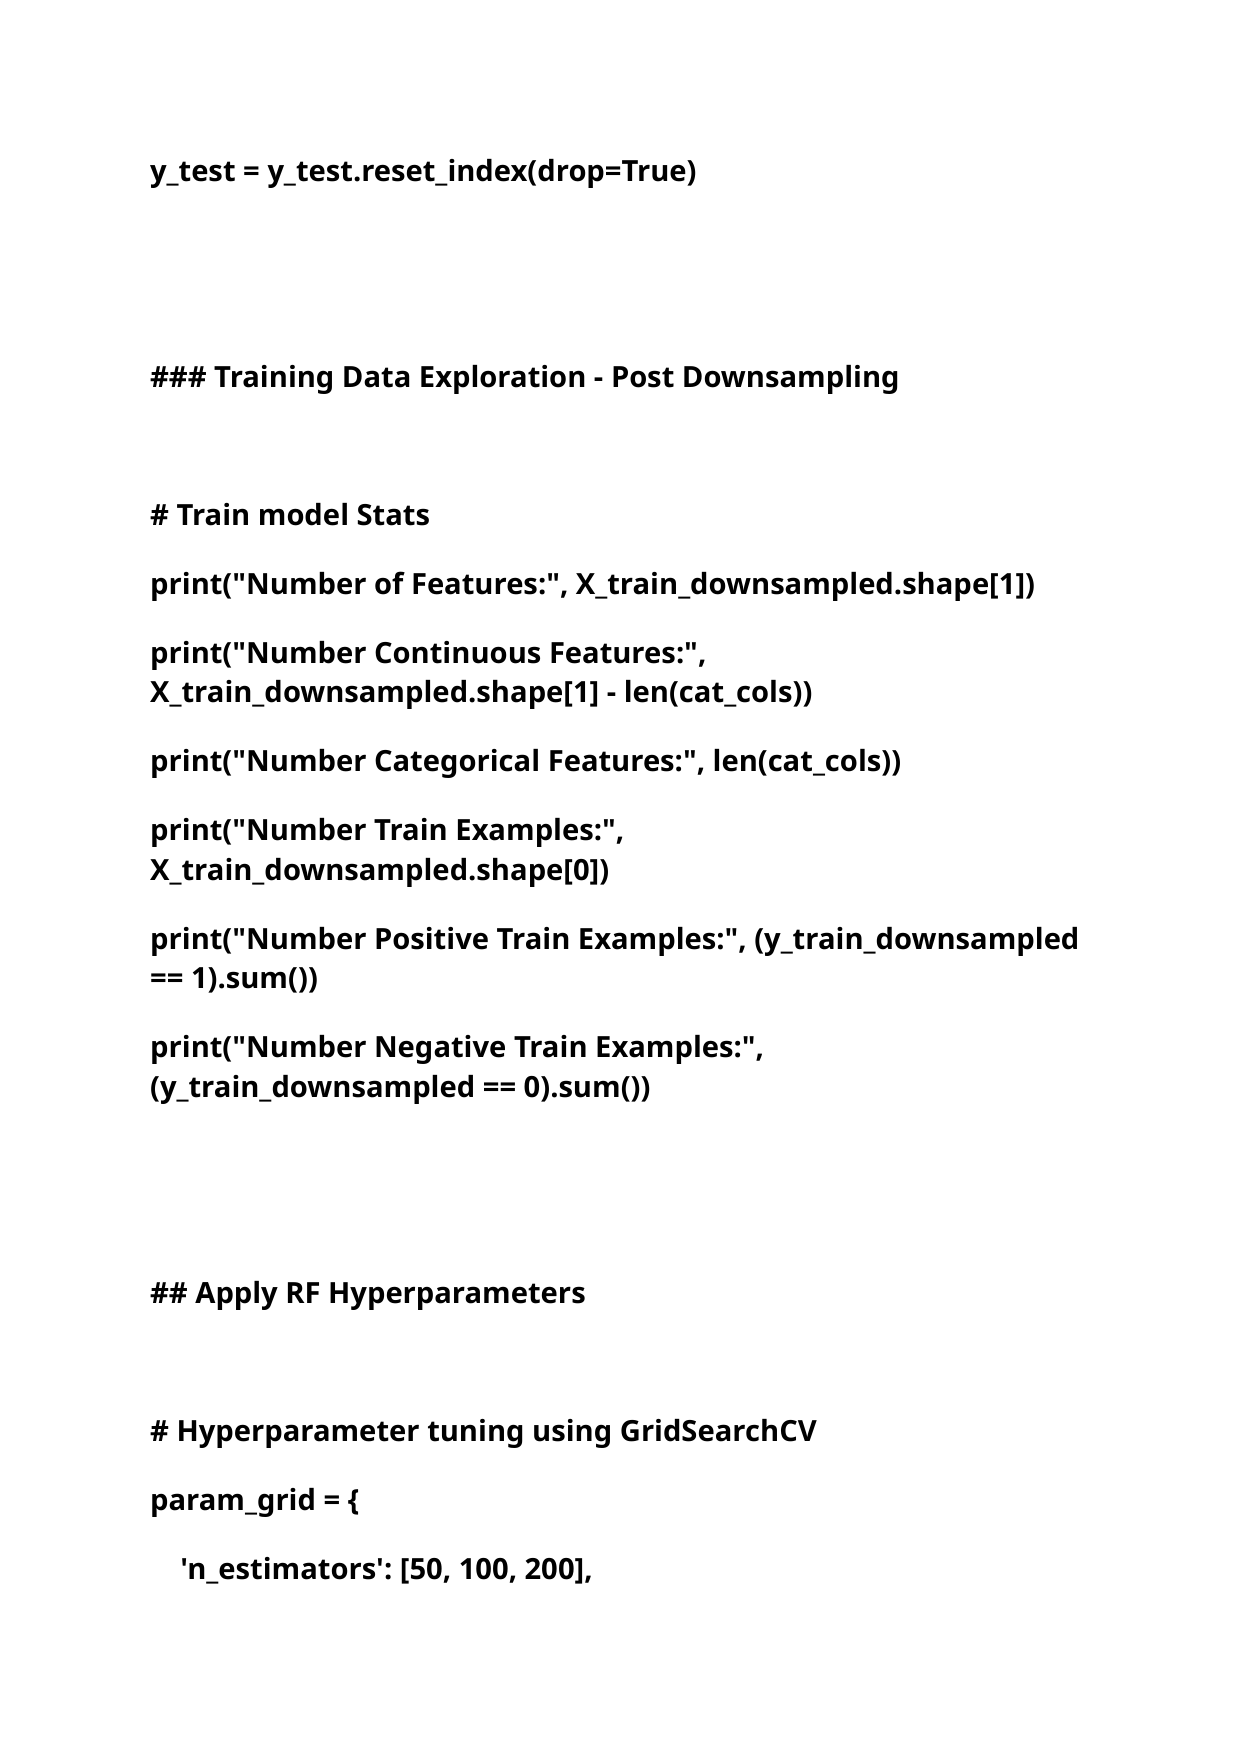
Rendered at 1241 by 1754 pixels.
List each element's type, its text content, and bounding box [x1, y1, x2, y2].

text 'n_estimators': [50, 100, 200], [150, 1548, 1090, 1588]
text print("Number Positive Train Examples:", (y_train_downsampled == 1).sum()) [150, 918, 1090, 997]
text print("Number Train Examples:", X_train_downsampled.shape[0]) [150, 809, 1090, 889]
text y_test = y_test.reset_index(drop=True) [150, 150, 1090, 190]
text print("Number Negative Train Examples:", (y_train_downsampled == 0).sum()) [150, 1026, 1090, 1106]
text # Train model Stats [150, 494, 1090, 534]
text print("Number Categorical Features:", len(cat_cols)) [150, 741, 1090, 780]
text param_grid = { [150, 1479, 1090, 1519]
text # Hyperparameter tuning using GridSearchCV [150, 1410, 1090, 1450]
text print("Number Continuous Features:", X_train_downsampled.shape[1] - len(cat_cols)) [150, 632, 1090, 711]
text ## Apply RF Hyperparameters [150, 1273, 1090, 1312]
text ### Training Data Exploration - Post Downsampling [150, 357, 1090, 396]
text print("Number of Features:", X_train_downsampled.shape[1]) [150, 563, 1090, 603]
